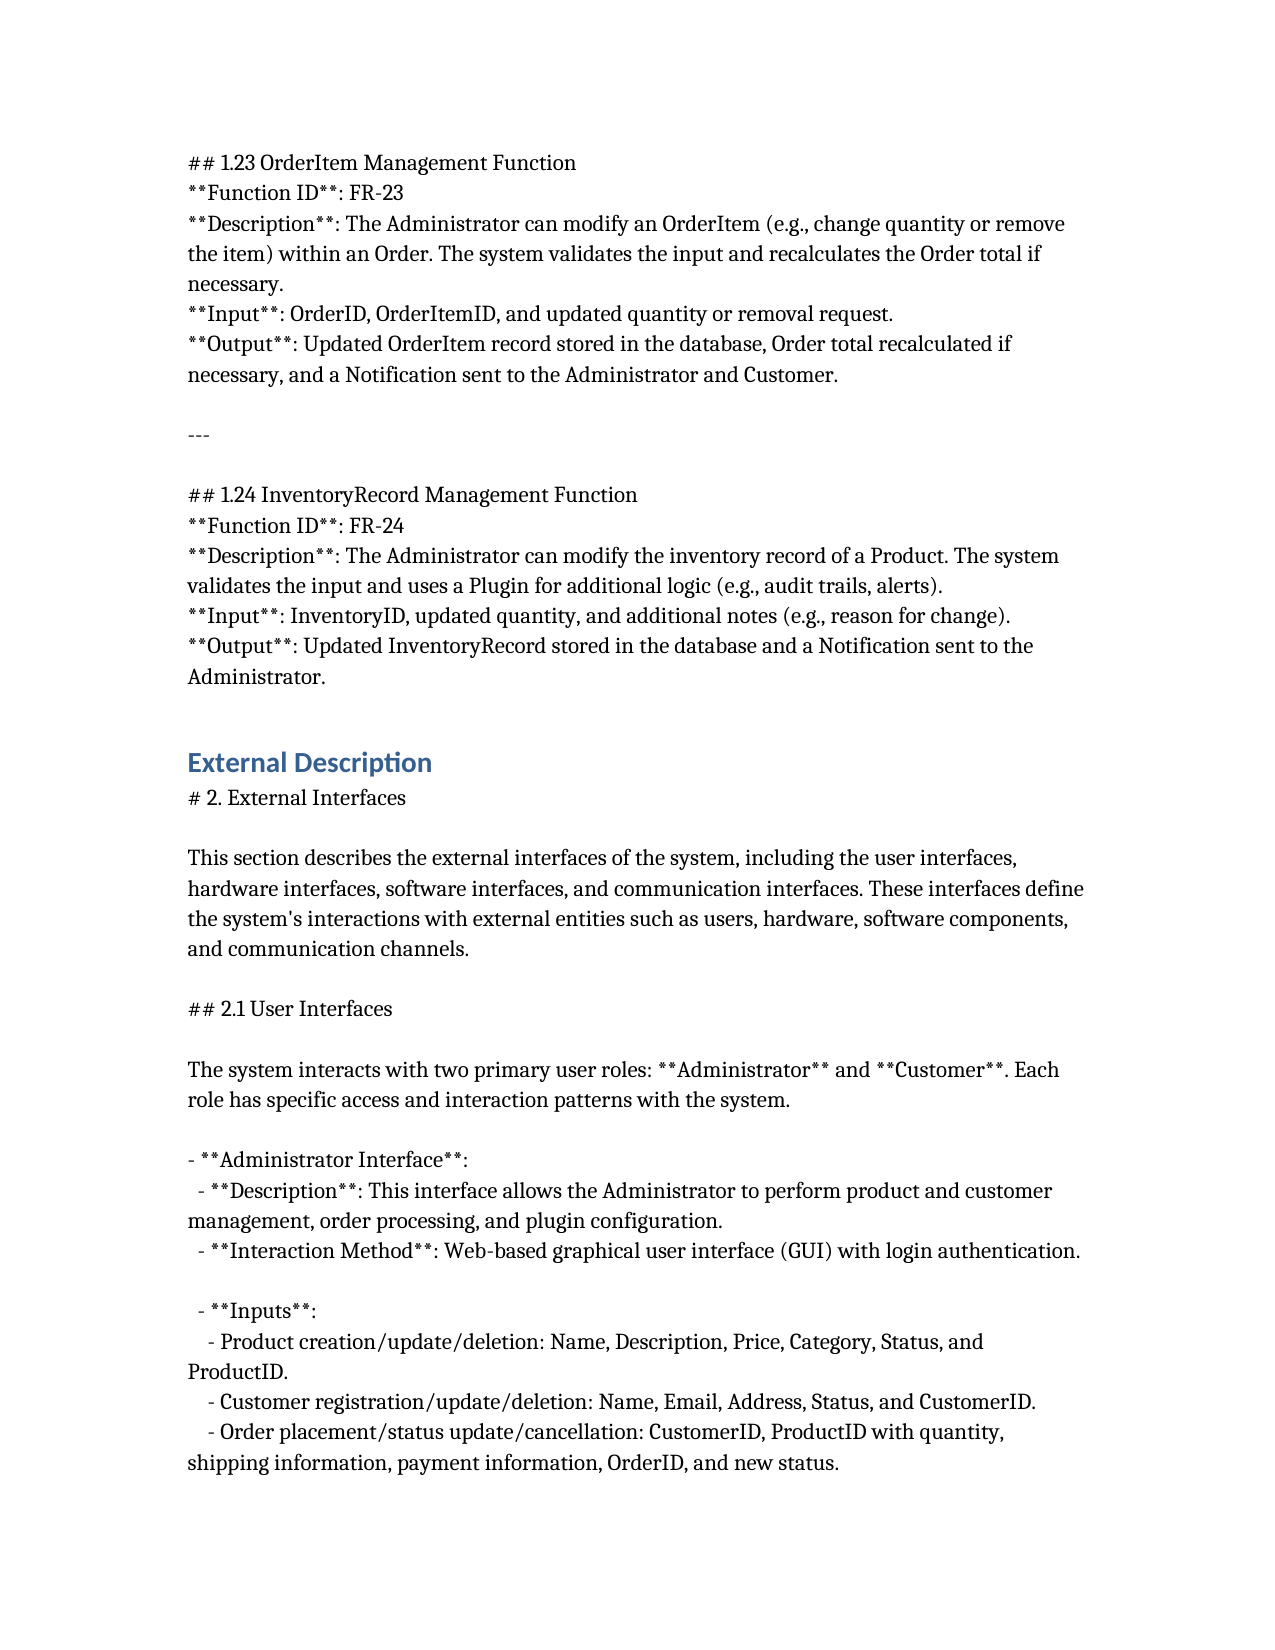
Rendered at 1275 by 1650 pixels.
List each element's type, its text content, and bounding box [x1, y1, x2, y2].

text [187, 785, 1087, 1476]
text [187, 150, 1087, 690]
subtitle External Description [187, 744, 1087, 779]
